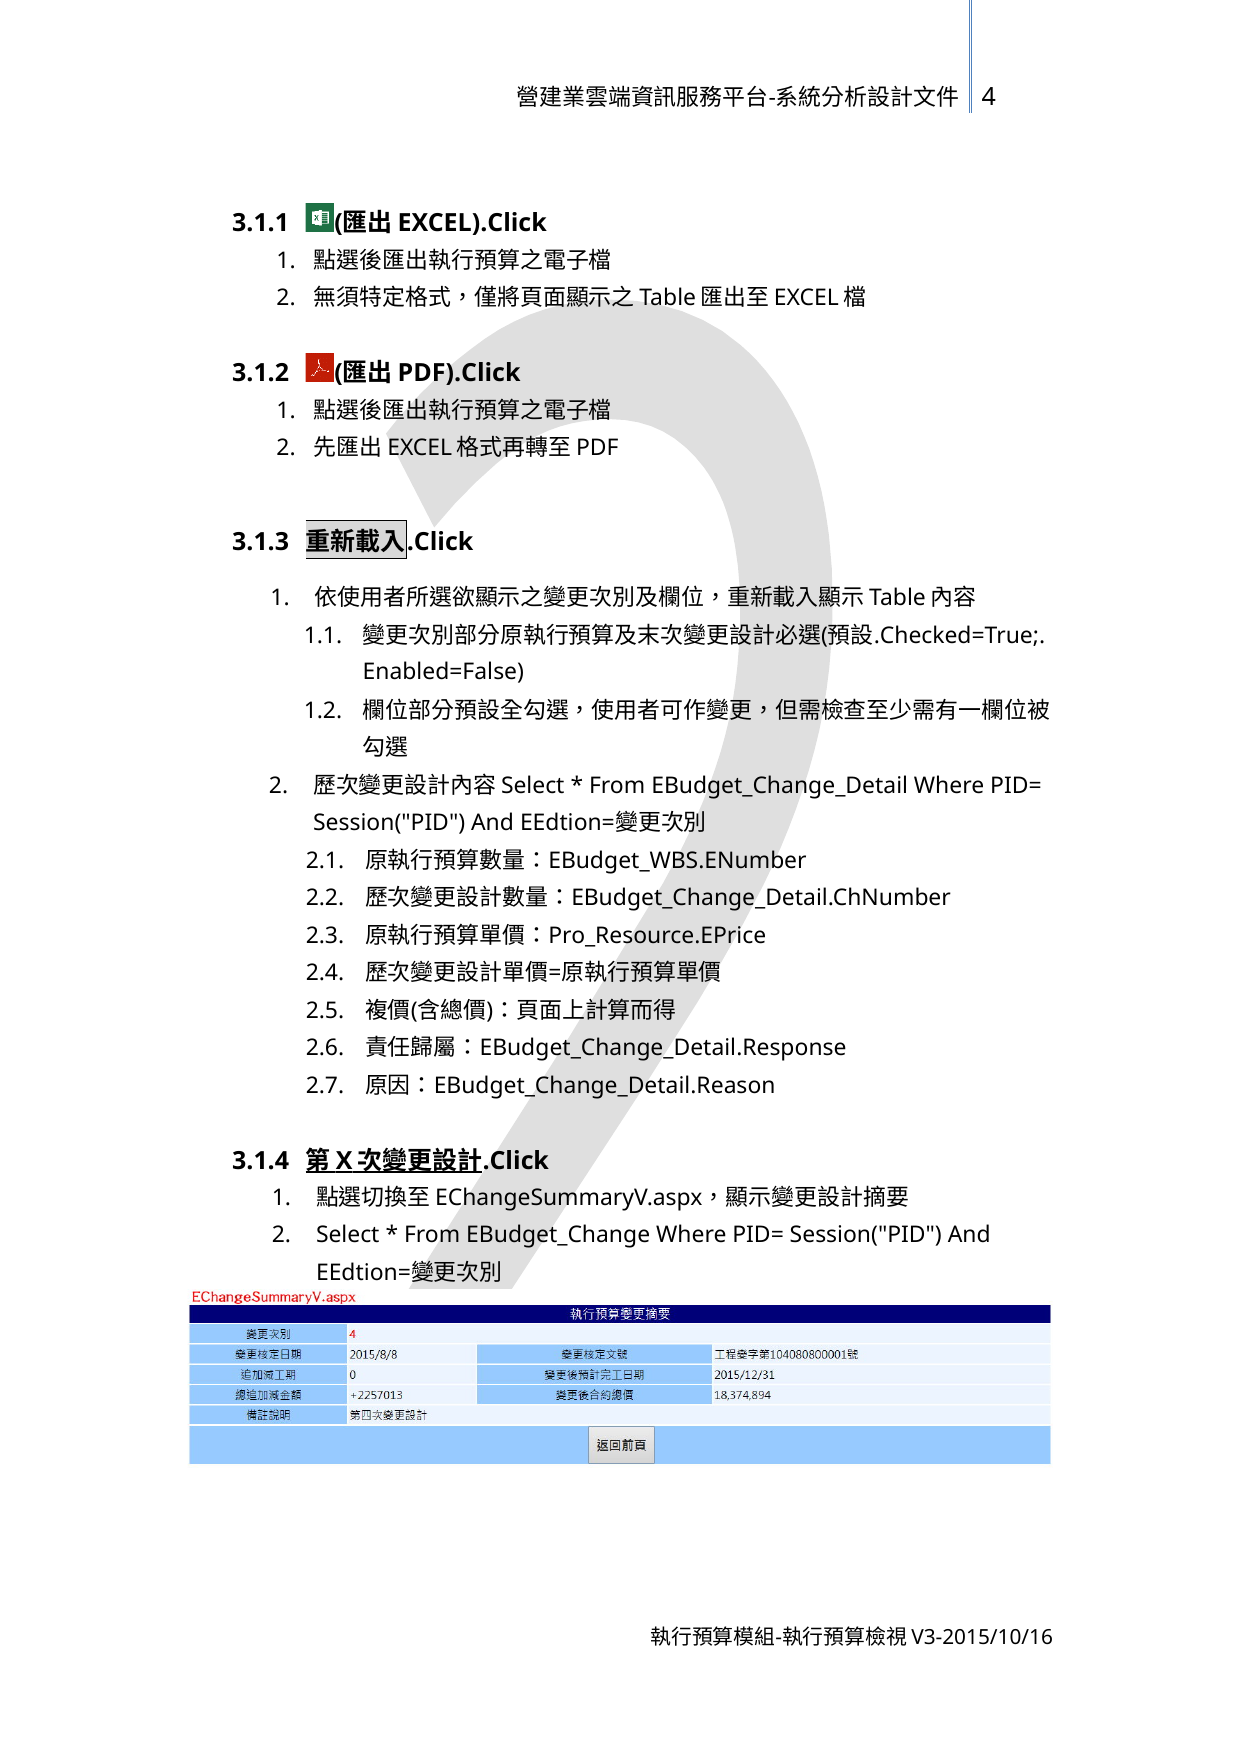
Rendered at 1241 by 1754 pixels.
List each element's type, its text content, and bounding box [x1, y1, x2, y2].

list 歷次變更設計內容Select * From EBudget_Change_Detail Where PID= Session("PID") And EEdtion=變更次別 [269, 764, 1053, 839]
list 複價(含總價)：頁面上計算而得 [306, 989, 1053, 1027]
list 點選後匯出執行預算之電子檔 [276, 389, 1053, 427]
list 責任歸屬：EBudget_Change_Detail.Response [306, 1027, 1053, 1064]
list 依使用者所選欲顯示之變更次別及欄位，重新載入顯示Table內容 [270, 577, 1053, 614]
list (匯出PDF).Click [232, 352, 1053, 389]
list 歷次變更設計數量：EBudget_Change_Detail.ChNumber [306, 877, 1053, 914]
list 變更次別部分原執行預算及末次變更設計必選(預設.Checked=True;. Enabled=False) [303, 614, 1053, 689]
list Select * From EBudget_Change Where PID= Session("PID") And EEdtion=變更次別 [272, 1214, 1053, 1289]
list 無須特定格式，僅將頁面顯示之Table匯出至EXCEL檔 [276, 277, 1053, 314]
list 先匯出EXCEL格式再轉至PDF [276, 427, 1053, 464]
list 歷次變更設計單價=原執行預算單價 [306, 952, 1053, 989]
list 欄位部分預設全勾選，使用者可作變更，但需檢查至少需有一欄位被勾選 [303, 689, 1053, 764]
list 原執行預算單價：Pro_Resource.EPrice [306, 914, 1053, 952]
list 原因：EBudget_Change_Detail.Reason [306, 1064, 1053, 1102]
picture [187, 1289, 1053, 1468]
picture [305, 353, 334, 382]
list 點選後匯出執行預算之電子檔 [276, 239, 1053, 277]
list 點選切換至EChangeSummaryV.aspx，顯示變更設計摘要 [272, 1177, 1053, 1214]
list 第X次變更設計.Click [232, 1139, 1053, 1177]
list 重新載入.Click [232, 502, 1053, 577]
list (匯出EXCEL).Click [232, 202, 1053, 239]
list 原執行預算數量：EBudget_WBS.ENumber [306, 839, 1053, 877]
picture [305, 203, 334, 232]
